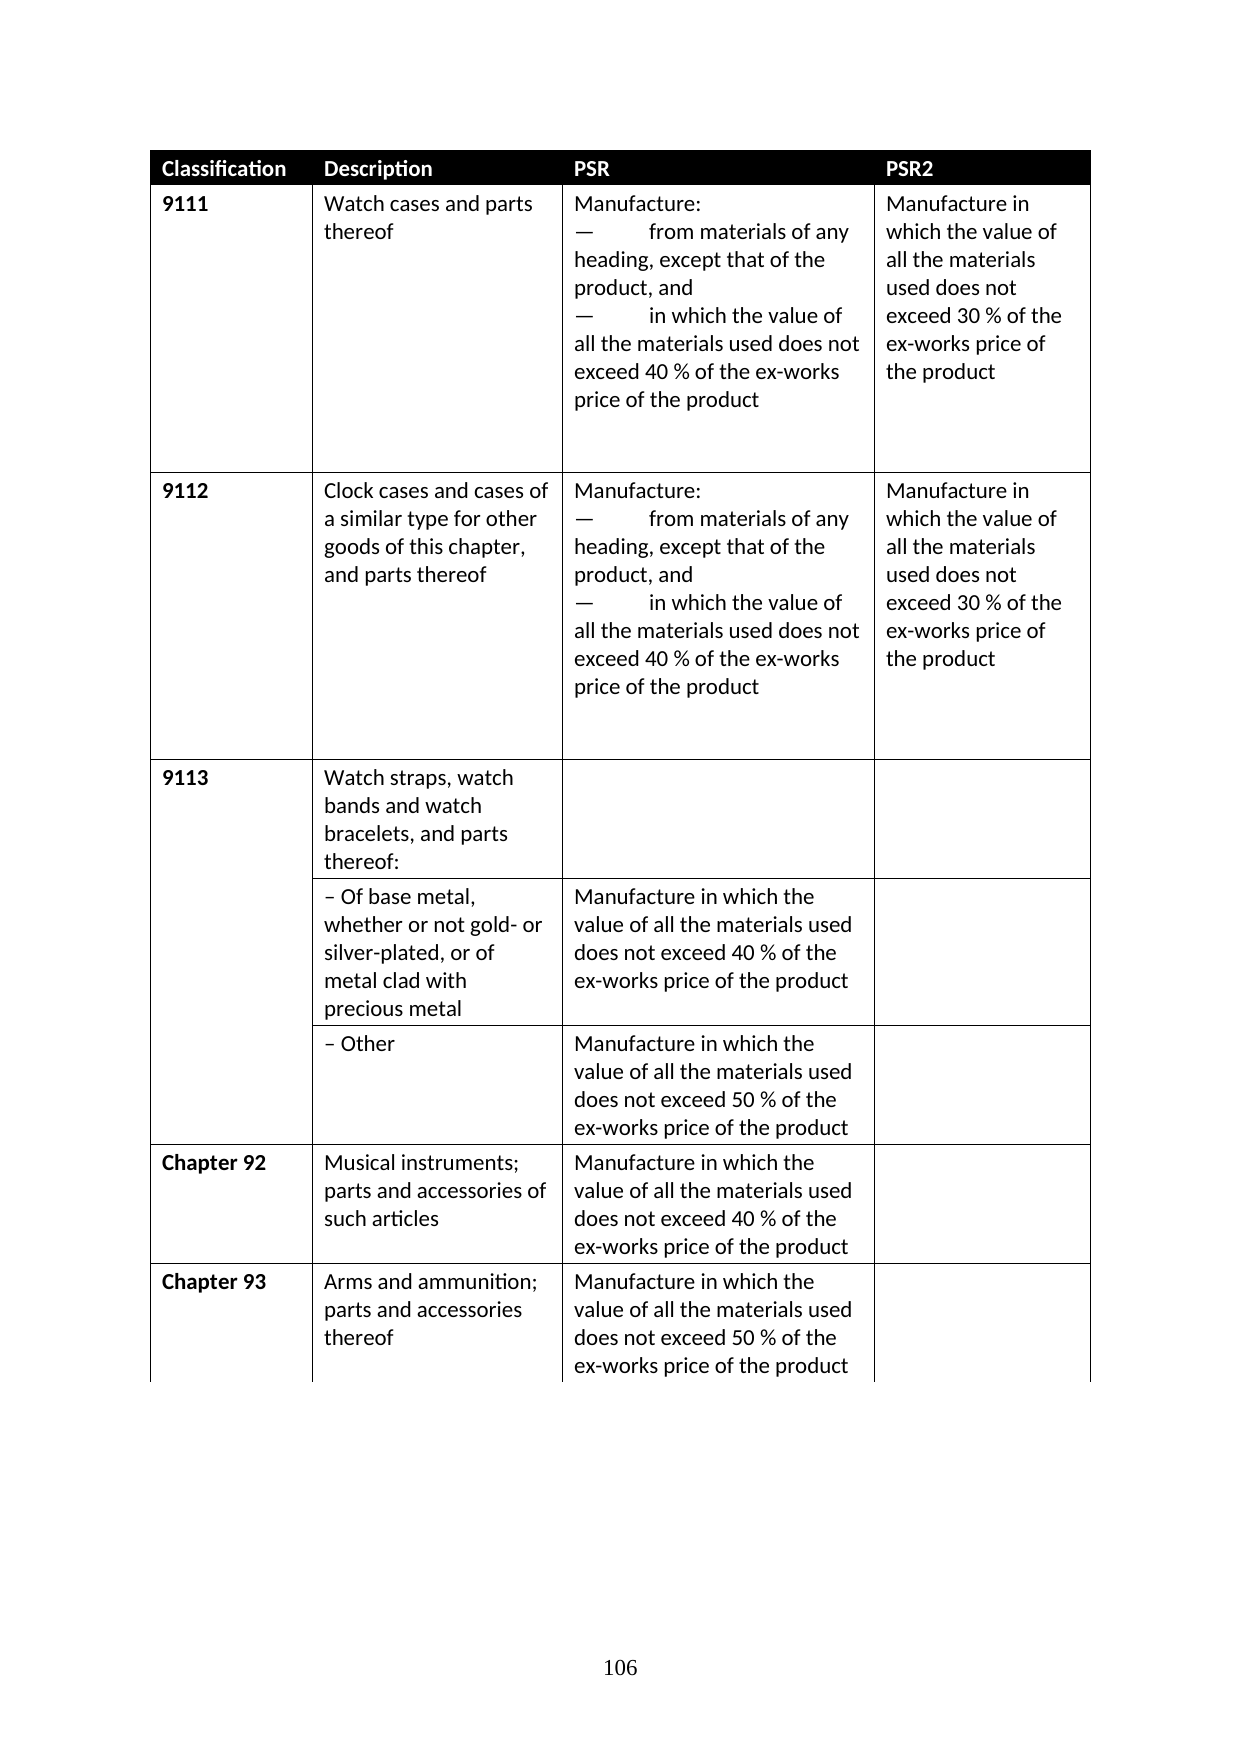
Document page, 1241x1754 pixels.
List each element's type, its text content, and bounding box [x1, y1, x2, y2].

table_cell Manufacture in which the value of all the materials used does not exceed 50 % of the ex-works price of the product [563, 1264, 874, 1382]
table_cell Chapter 92 [151, 1145, 312, 1263]
table_cell Manufacture in which the value of all the materials used does not exceed 40 % of the ex-works price of the product [563, 879, 874, 1025]
table_cell 9112 [151, 473, 312, 759]
table_cell Manufacture in which the value of all the materials used does not exceed 50 % of the ex-works price of the product [563, 1026, 874, 1144]
table_header Classification [151, 151, 312, 185]
table_cell [875, 760, 1090, 878]
table_cell – Other [313, 1026, 562, 1144]
table_cell [875, 1145, 1090, 1263]
table_cell Chapter 93 [151, 1264, 312, 1382]
table_cell Watch cases and parts thereof [313, 185, 562, 472]
table_header PSR2 [875, 151, 1090, 185]
table_cell [875, 1026, 1090, 1144]
table_cell Manufacture in which the value of all the materials used does not exceed 40 % of the ex-works price of the product [563, 1145, 874, 1263]
table_cell [875, 1264, 1090, 1382]
table_cell Manufacture: — from materials of any heading, except that of the product, and — in which the value of all the materials used does not exceed 40 % of the ex-works price of the product [563, 473, 874, 759]
table_cell Musical instruments; parts and accessories of such articles [313, 1145, 562, 1263]
table_cell Manufacture in which the value of all the materials used does not exceed 30 % of the ex-works price of the product [875, 473, 1090, 759]
table_header Description [313, 151, 562, 185]
table_cell [563, 760, 874, 878]
table_cell 9111 [151, 185, 312, 472]
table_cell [875, 185, 1090, 472]
table_cell Clock cases and cases of a similar type for other goods of this chapter, and parts thereof [313, 473, 562, 759]
table_cell Watch straps, watch bands and watch bracelets, and parts thereof: [313, 760, 562, 878]
table_cell Manufacture: — from materials of any heading, except that of the product, and — in which the value of all the materials used does not exceed 40 % of the ex-works price of the product [563, 185, 874, 472]
table_cell – Of base metal, whether or not gold- or silver-plated, or of metal clad with precious metal [313, 879, 562, 1025]
table_cell [875, 879, 1090, 1025]
table_cell 9113 [151, 760, 312, 1144]
table_cell Arms and ammunition; parts and accessories thereof [313, 1264, 562, 1382]
table_header PSR [563, 151, 874, 185]
